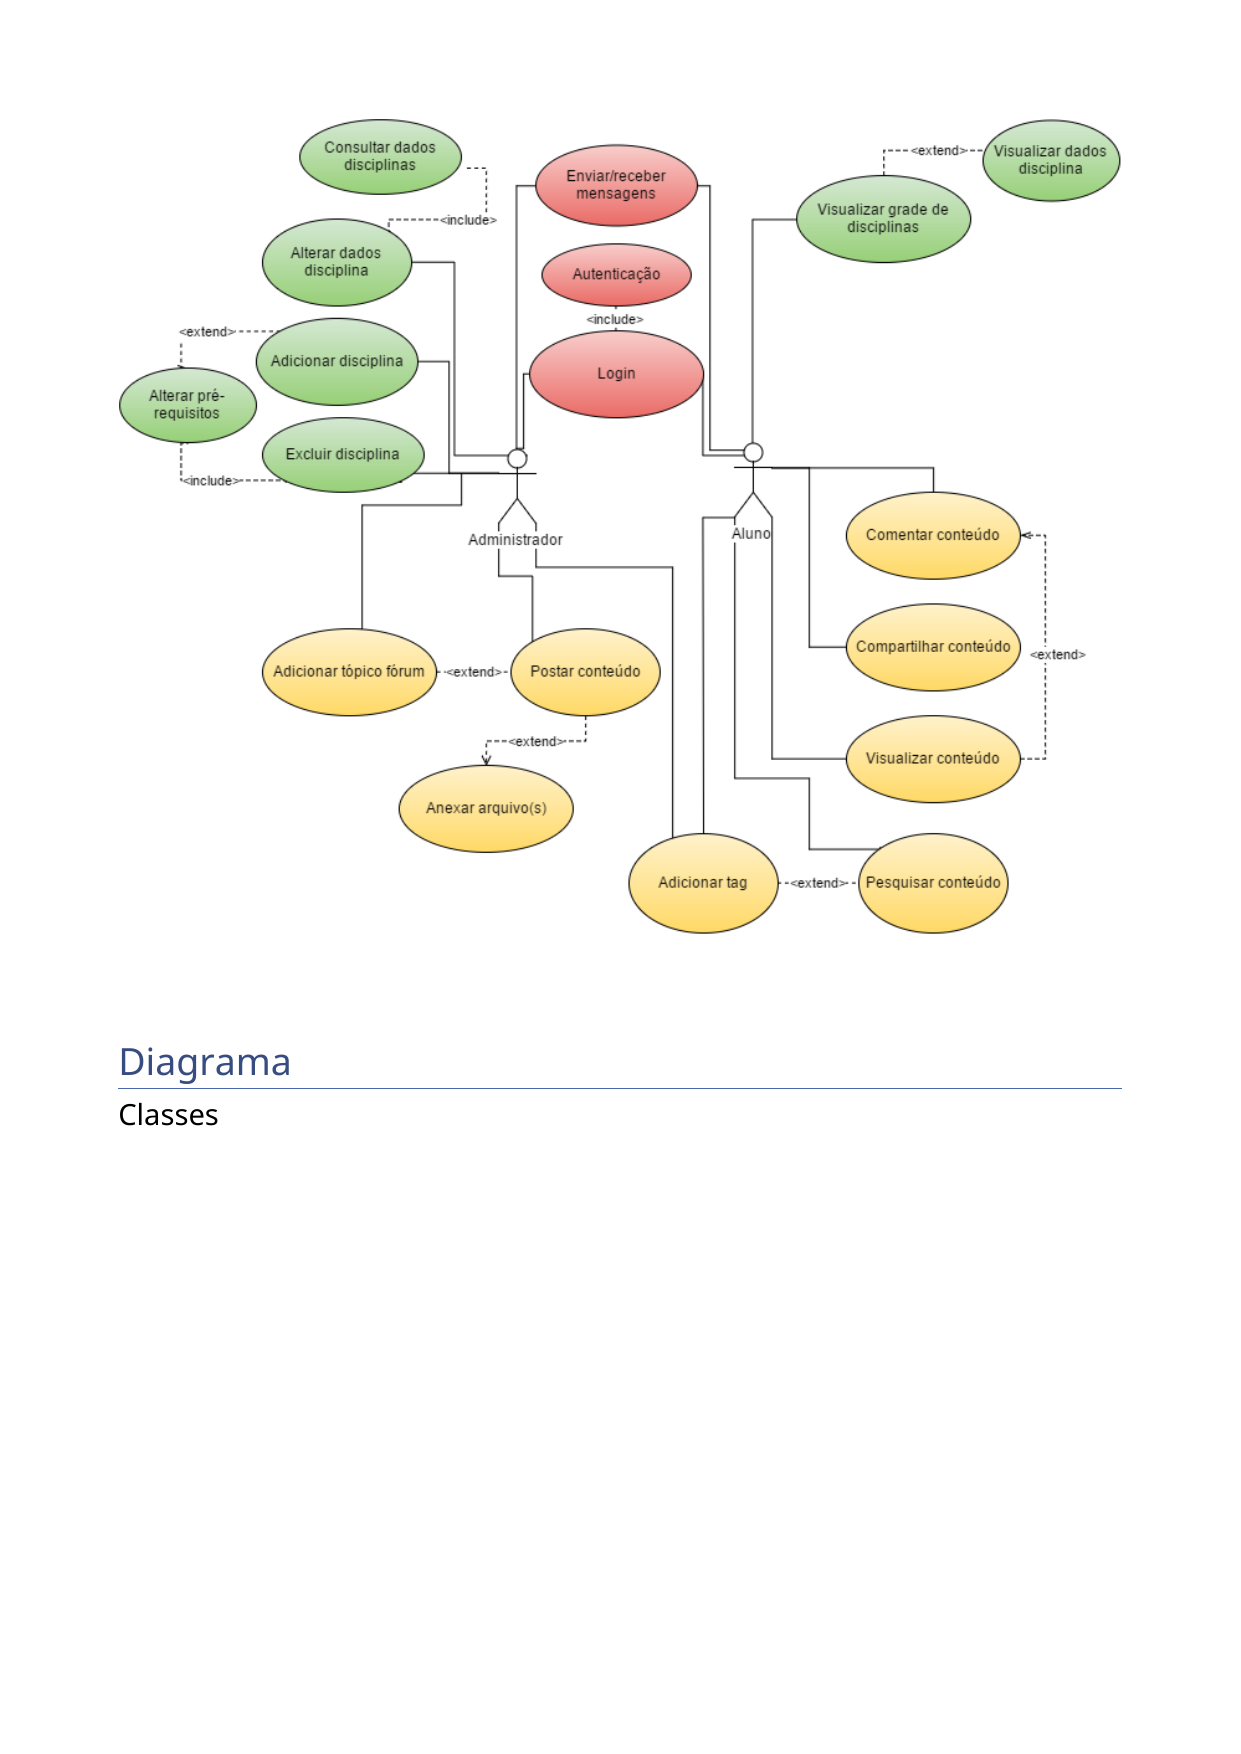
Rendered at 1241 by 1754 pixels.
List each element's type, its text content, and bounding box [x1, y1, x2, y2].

subtitle Diagrama [118, 1035, 1122, 1088]
text Classes [118, 1094, 1122, 1133]
